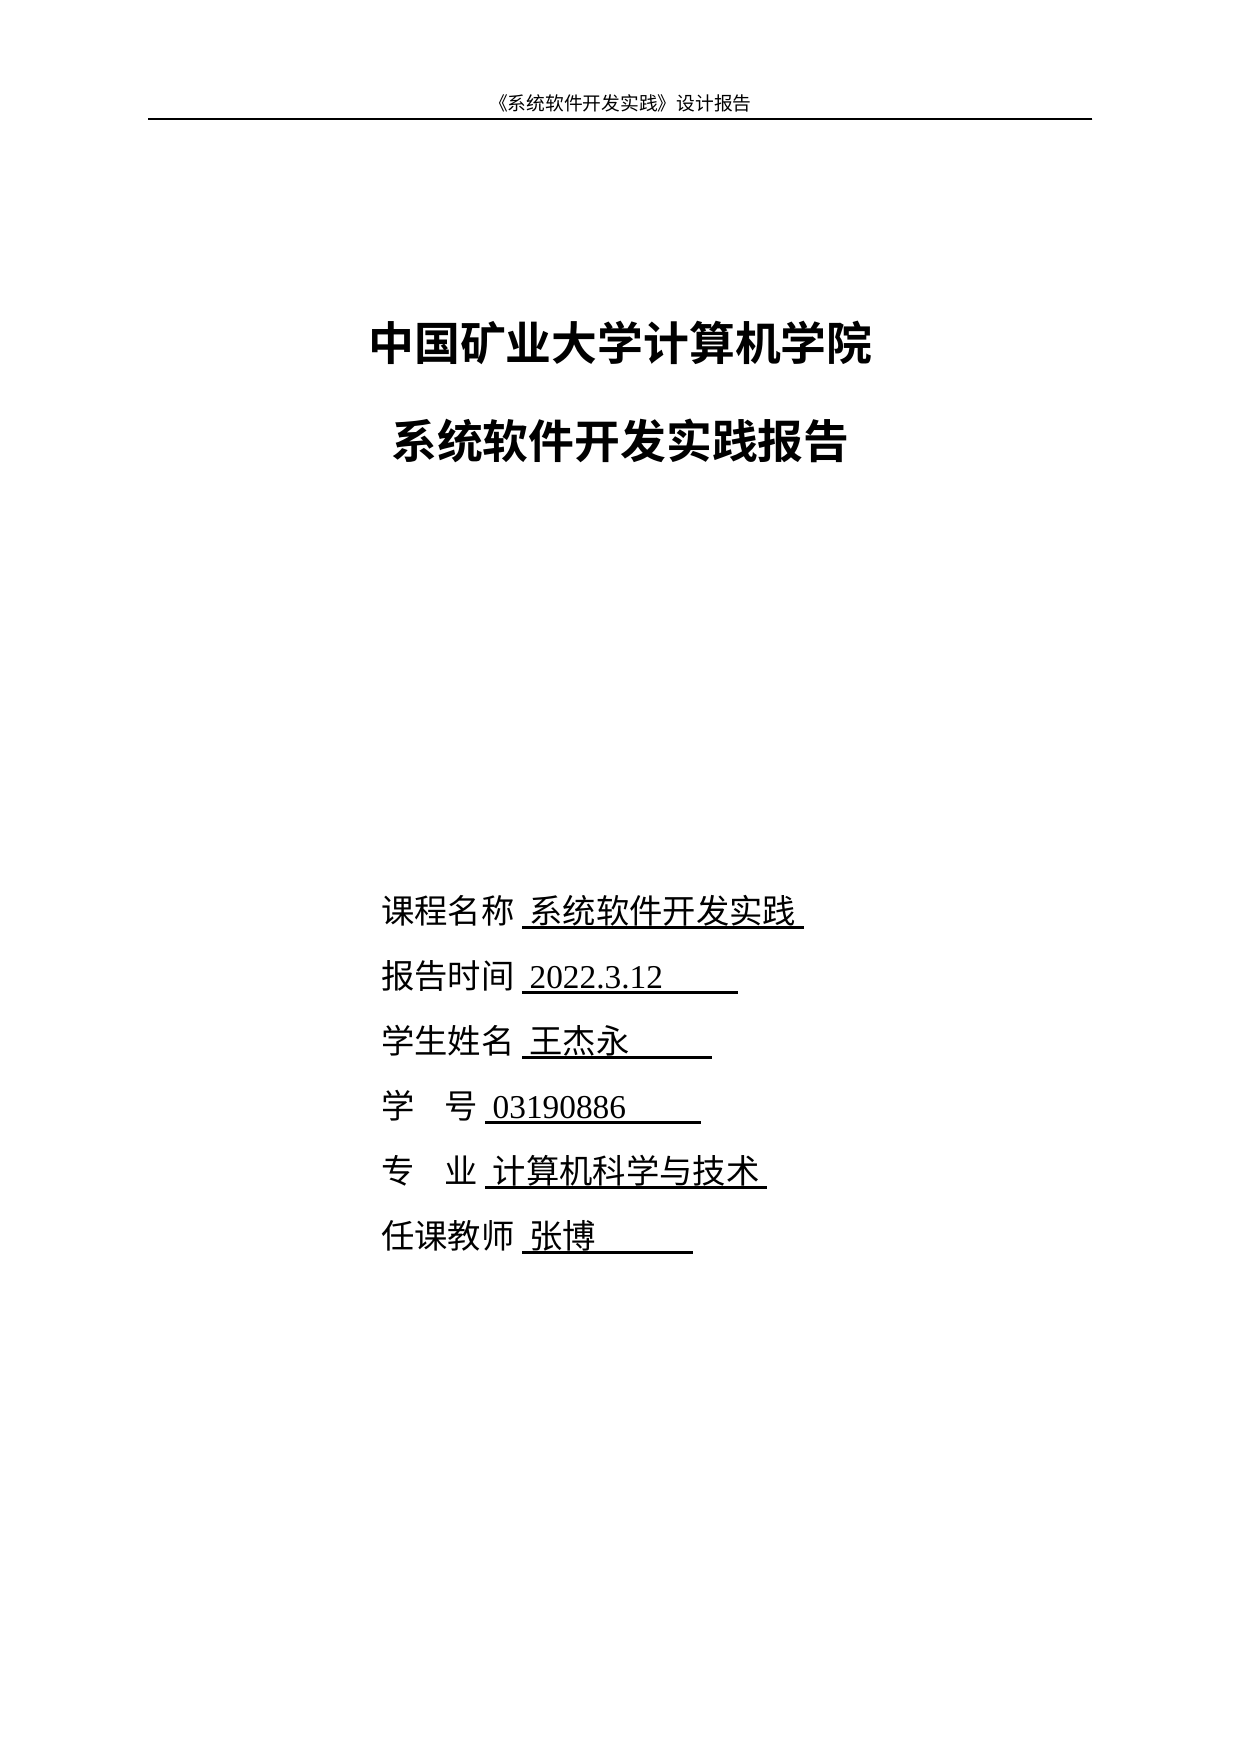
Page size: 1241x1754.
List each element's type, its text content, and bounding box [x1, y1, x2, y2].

text 中国矿业大学计算机学院 [148, 292, 1092, 389]
text 任课教师 张博 [148, 1202, 1092, 1267]
text 学生姓名 王杰永 [148, 1007, 1092, 1072]
text 专 业 计算机科学与技术 [148, 1137, 1092, 1202]
text 课程名称 系统软件开发实践 [148, 877, 1092, 942]
text 学 号 03190886 [148, 1072, 1092, 1137]
text 报告时间 2022.3.12 [148, 942, 1092, 1007]
text 系统软件开发实践报告 [148, 389, 1092, 487]
